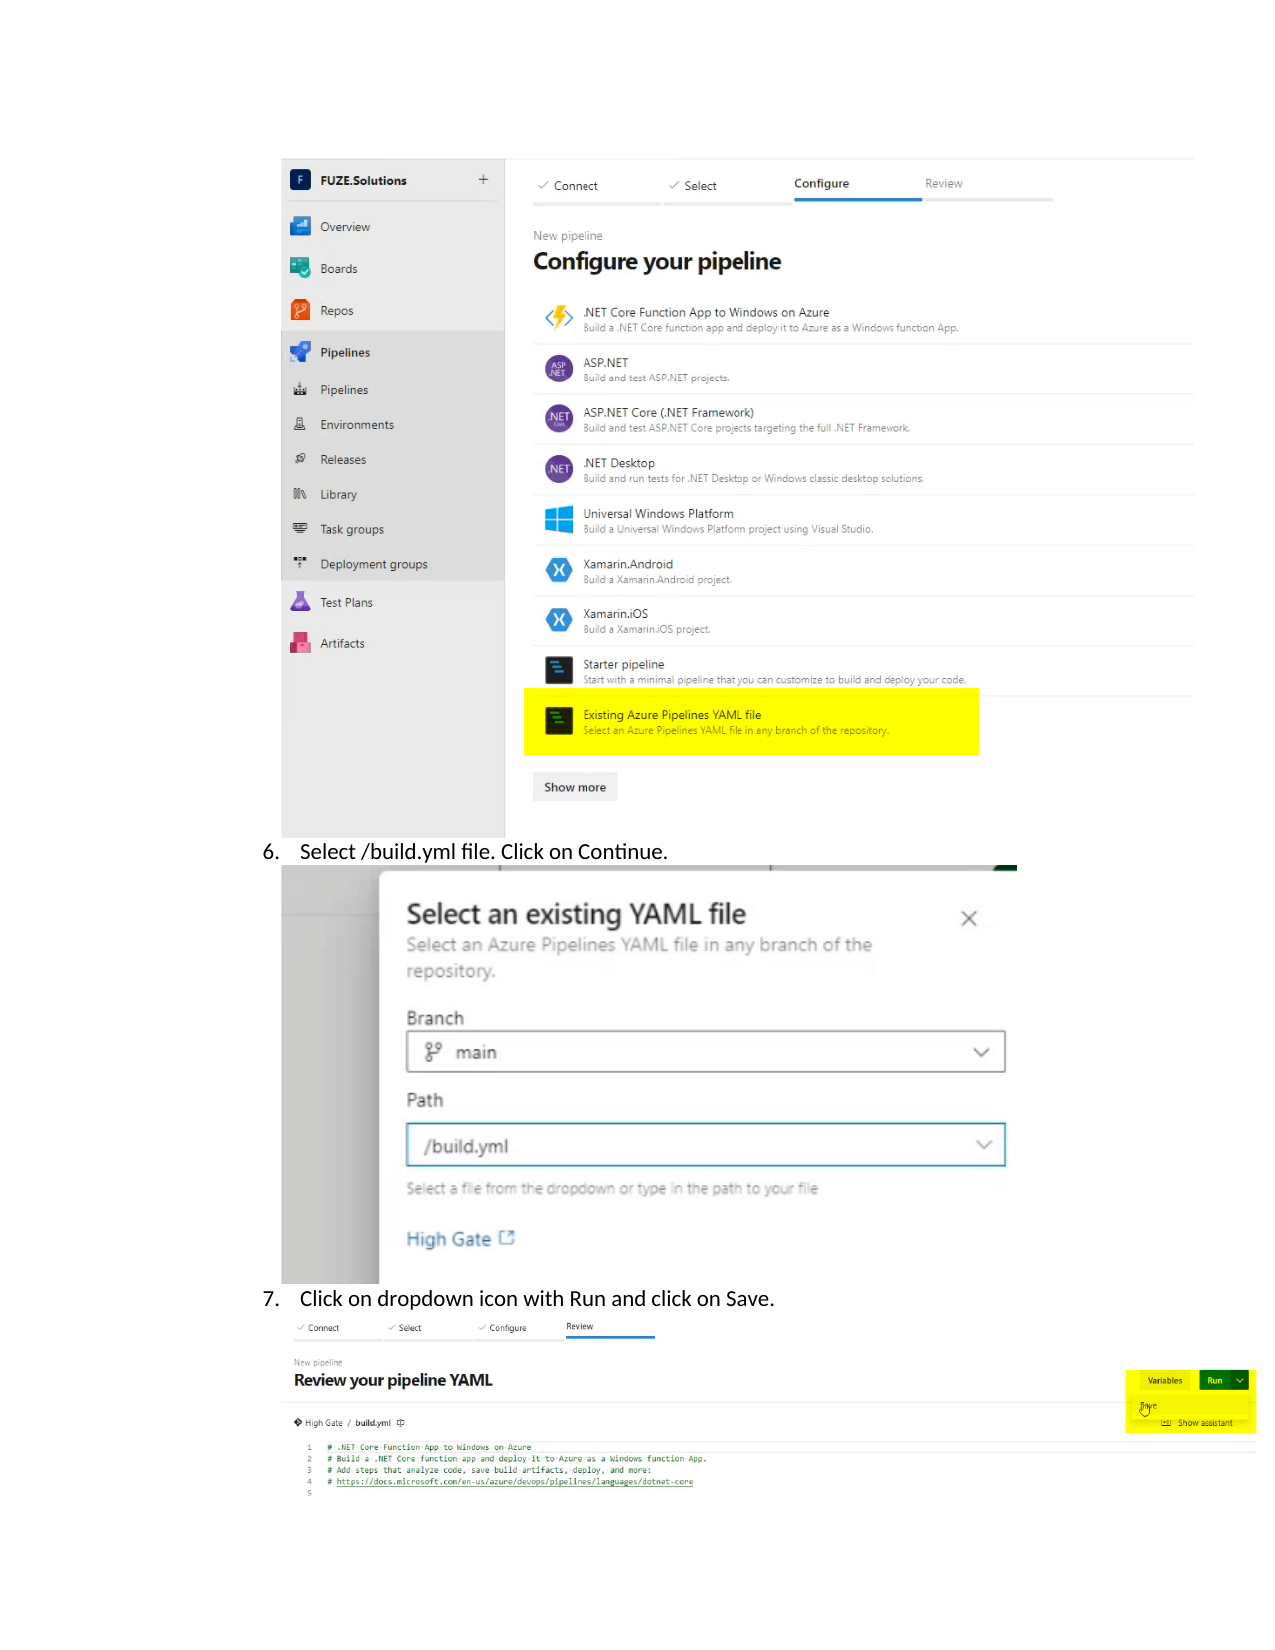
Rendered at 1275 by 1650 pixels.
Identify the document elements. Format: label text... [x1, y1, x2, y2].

list Click on dropdown icon with Run and click on Save. [262, 1284, 1125, 1312]
picture [281, 150, 1195, 838]
picture [281, 1312, 1257, 1496]
list Select /build.yml file. Click on Continue. [262, 837, 1125, 865]
picture [281, 865, 1017, 1284]
